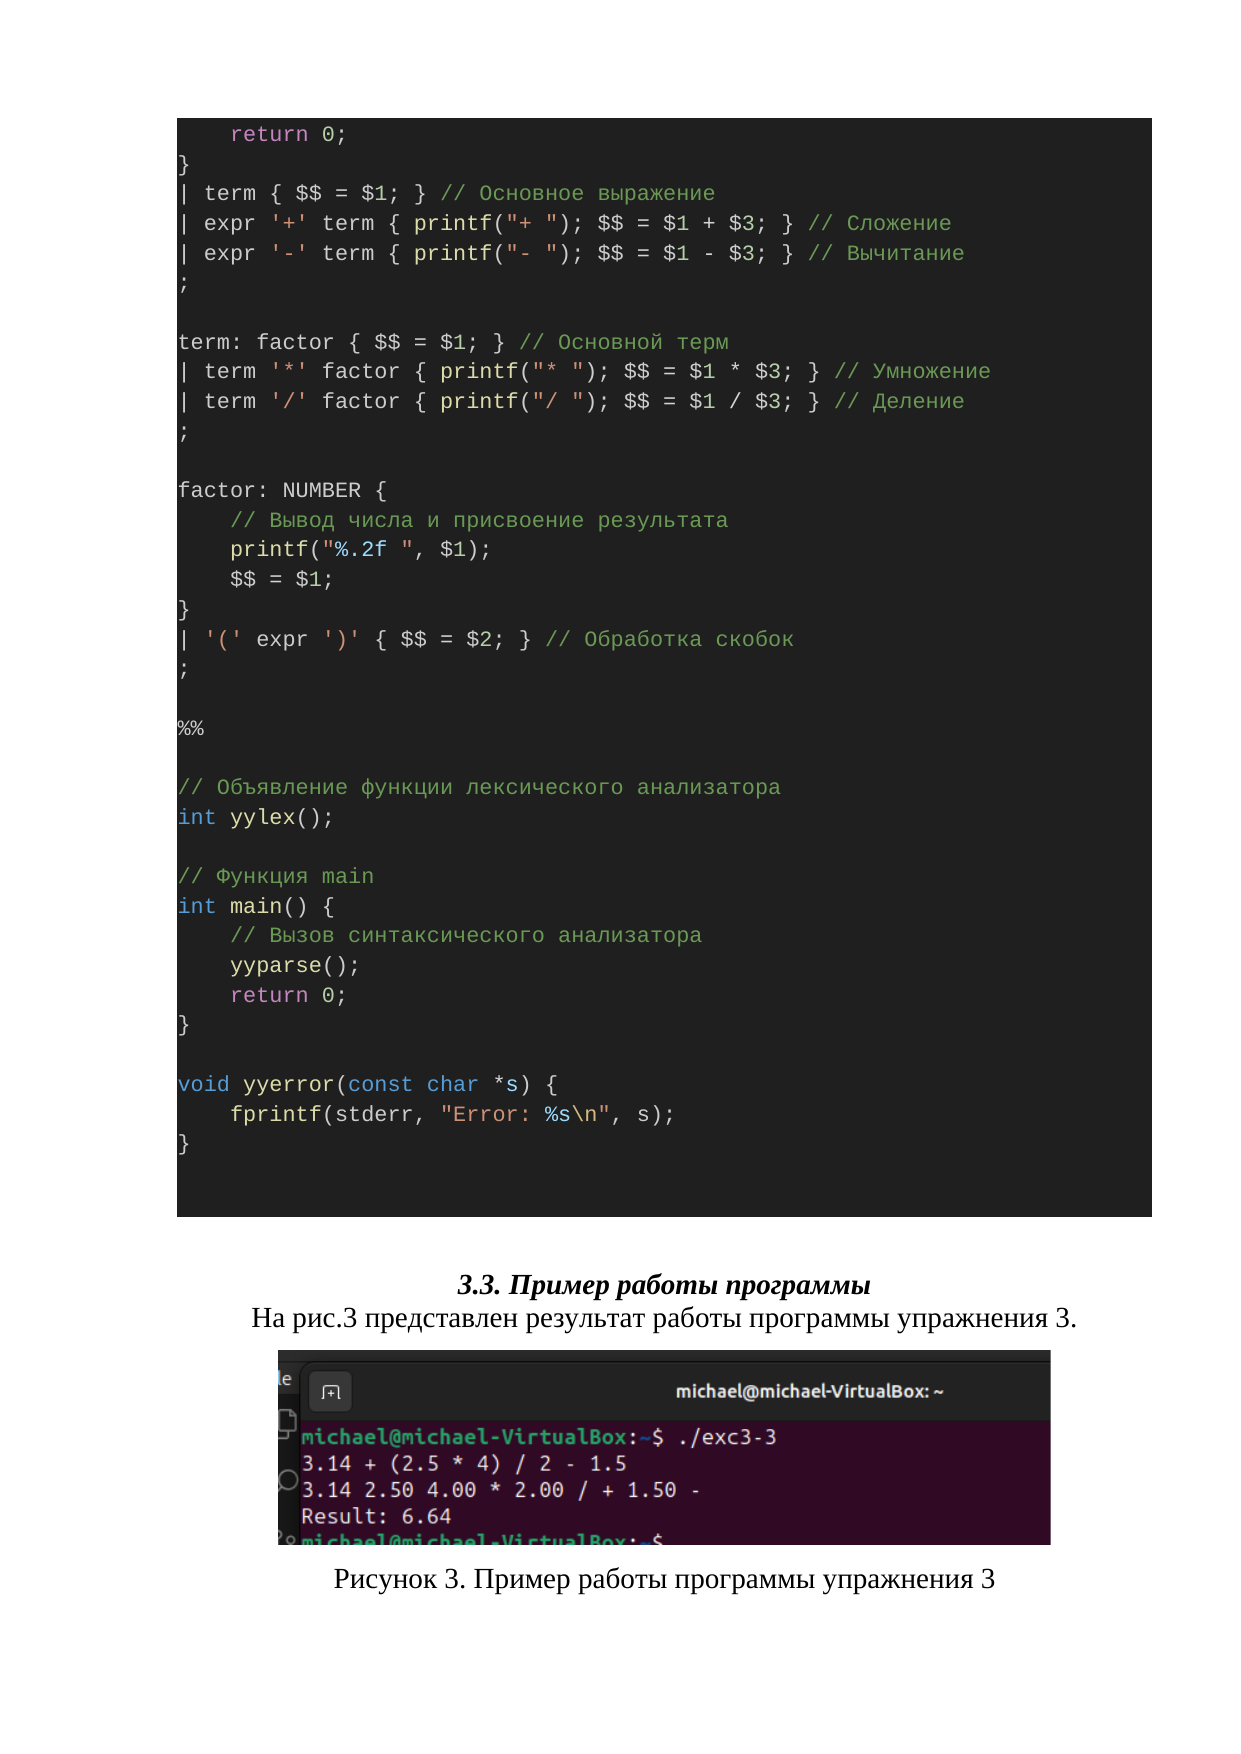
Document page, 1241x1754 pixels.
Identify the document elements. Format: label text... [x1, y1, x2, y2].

text На рис.3 представлен результат работы программы упражнения 3. [177, 1300, 1152, 1334]
text int main() { [177, 890, 1152, 920]
text void yyerror(const char *s) { [177, 1068, 1152, 1098]
text | term '*' factor { printf("* "); $$ = $1 * $3; } // Умножение [177, 356, 1152, 385]
text fprintf(stderr, "Error: %s\n", s); [177, 1098, 1152, 1127]
text | expr '-' term { printf("- "); $$ = $1 - $3; } // Вычитание [177, 237, 1152, 267]
text | '(' expr ')' { $$ = $2; } // Обработка скобок [177, 623, 1152, 652]
text // Вызов синтаксического анализатора [177, 920, 1152, 949]
subtitle 3.3. Пример работы программы [177, 1267, 1152, 1300]
text return 0; [177, 979, 1152, 1009]
text // Вывод числа и присвоение результата [177, 504, 1152, 534]
text term: factor { $$ = $1; } // Основной терм [177, 326, 1152, 356]
text $$ = $1; [177, 563, 1152, 593]
text factor: NUMBER { [177, 474, 1152, 504]
text int yylex(); [177, 801, 1152, 831]
text } [177, 1127, 1152, 1157]
text } [177, 1009, 1152, 1038]
text yyparse(); [177, 949, 1152, 979]
text } [177, 593, 1152, 623]
text ; [177, 415, 1152, 445]
text // Объявление функции лексического анализатора [177, 771, 1152, 801]
picture [278, 1350, 1051, 1545]
text Рисунок 3. Пример работы программы упражнения 3 [177, 1561, 1152, 1594]
text | term { $$ = $1; } // Основное выражение [177, 177, 1152, 207]
text printf("%.2f ", $1); [177, 534, 1152, 563]
text %% [177, 712, 1152, 742]
text return 0; [177, 118, 1152, 148]
text } [177, 148, 1152, 177]
text | expr '+' term { printf("+ "); $$ = $1 + $3; } // Сложение [177, 207, 1152, 237]
text | term '/' factor { printf("/ "); $$ = $1 / $3; } // Деление [177, 385, 1152, 415]
text // Функция main [177, 860, 1152, 890]
text ; [177, 652, 1152, 682]
text ; [177, 267, 1152, 296]
